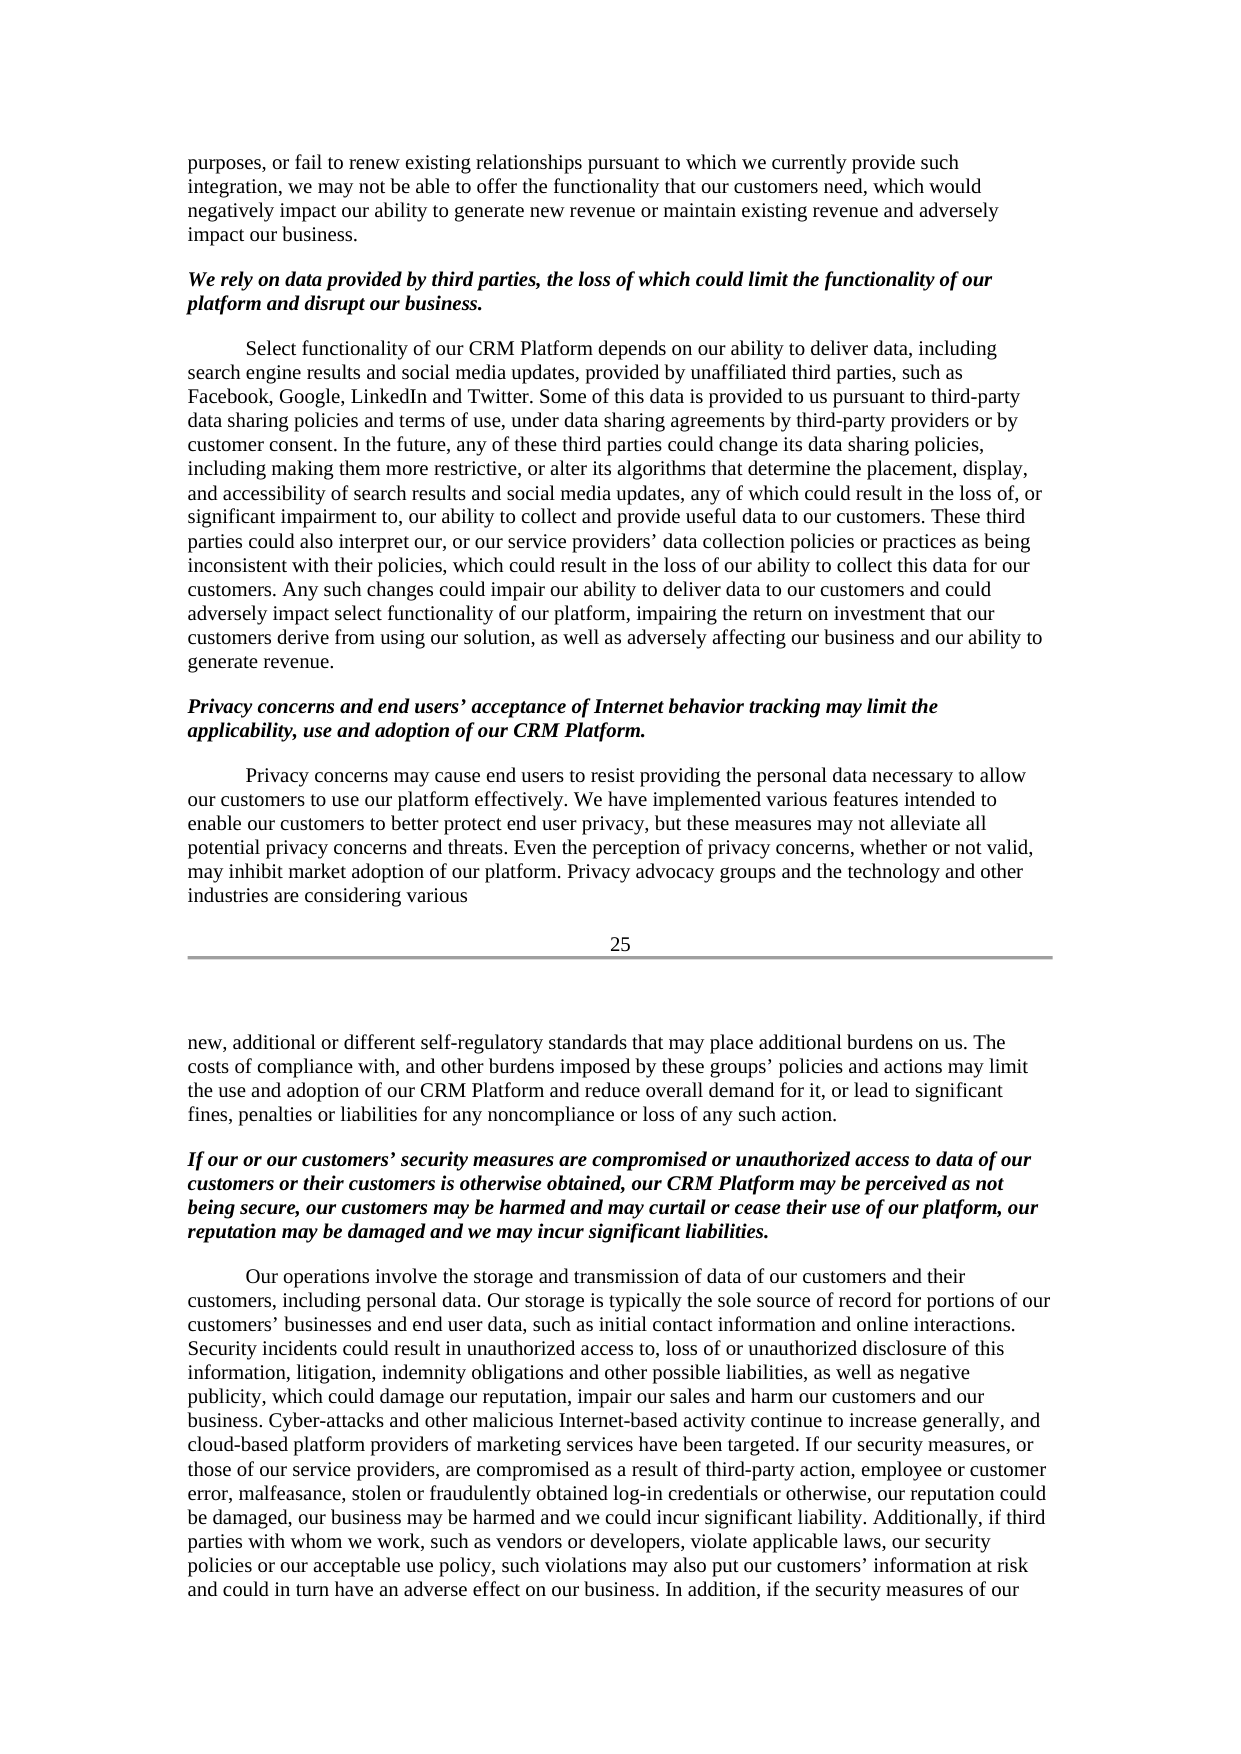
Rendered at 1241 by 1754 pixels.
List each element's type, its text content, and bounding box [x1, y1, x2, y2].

text If our or our customers’ security measures are compromised or unauthorized access to data of our customers or their customers is otherwise obtained, our CRM Platform may be perceived as not being secure, our customers may be harmed and may curtail or cease their use of our platform, our reputation may be damaged and we may incur significant liabilities. [187, 1147, 1053, 1243]
text new, additional or different self-regulatory standards that may place additional burdens on us. The costs of compliance with, and other burdens imposed by these groups’ policies and actions may limit the use and adoption of our CRM Platform and reduce overall demand for it, or lead to significant fines, penalties or liabilities for any noncompliance or loss of any such action. [187, 1030, 1053, 1126]
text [187, 1264, 1053, 1601]
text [187, 150, 1053, 246]
text Privacy concerns and end users’ acceptance of Internet behavior tracking may limit the applicability, use and adoption of our CRM Platform. [187, 694, 1053, 742]
text Select functionality of our CRM Platform depends on our ability to deliver data, including search engine results and social media updates, provided by unaffiliated third parties, such as Facebook, Google, LinkedIn and Twitter. Some of this data is provided to us pursuant to third-party data sharing policies and terms of use, under data sharing agreements by third-party providers or by customer consent. In the future, any of these third parties could change its data sharing policies, including making them more restrictive, or alter its algorithms that determine the placement, display, and accessibility of search results and social media updates, any of which could result in the loss of, or significant impairment to, our ability to collect and provide useful data to our customers. These third parties could also interpret our, or our service providers’ data collection policies or practices as being inconsistent with their policies, which could result in the loss of our ability to collect this data for our customers. Any such changes could impair our ability to deliver data to our customers and could adversely impact select functionality of our platform, impairing the return on investment that our customers derive from using our solution, as well as adversely affecting our business and our ability to generate revenue. [187, 336, 1053, 673]
text Privacy concerns may cause end users to resist providing the personal data necessary to allow our customers to use our platform effectively. We have implemented various features intended to enable our customers to better protect end user privacy, but these measures may not alleviate all potential privacy concerns and threats. Even the perception of privacy concerns, whether or not valid, may inhibit market adoption of our platform. Privacy advocacy groups and the technology and other industries are considering various [187, 763, 1053, 907]
text We rely on data provided by third parties, the loss of which could limit the functionality of our platform and disrupt our business. [187, 267, 1053, 315]
text 25 [187, 932, 1053, 956]
